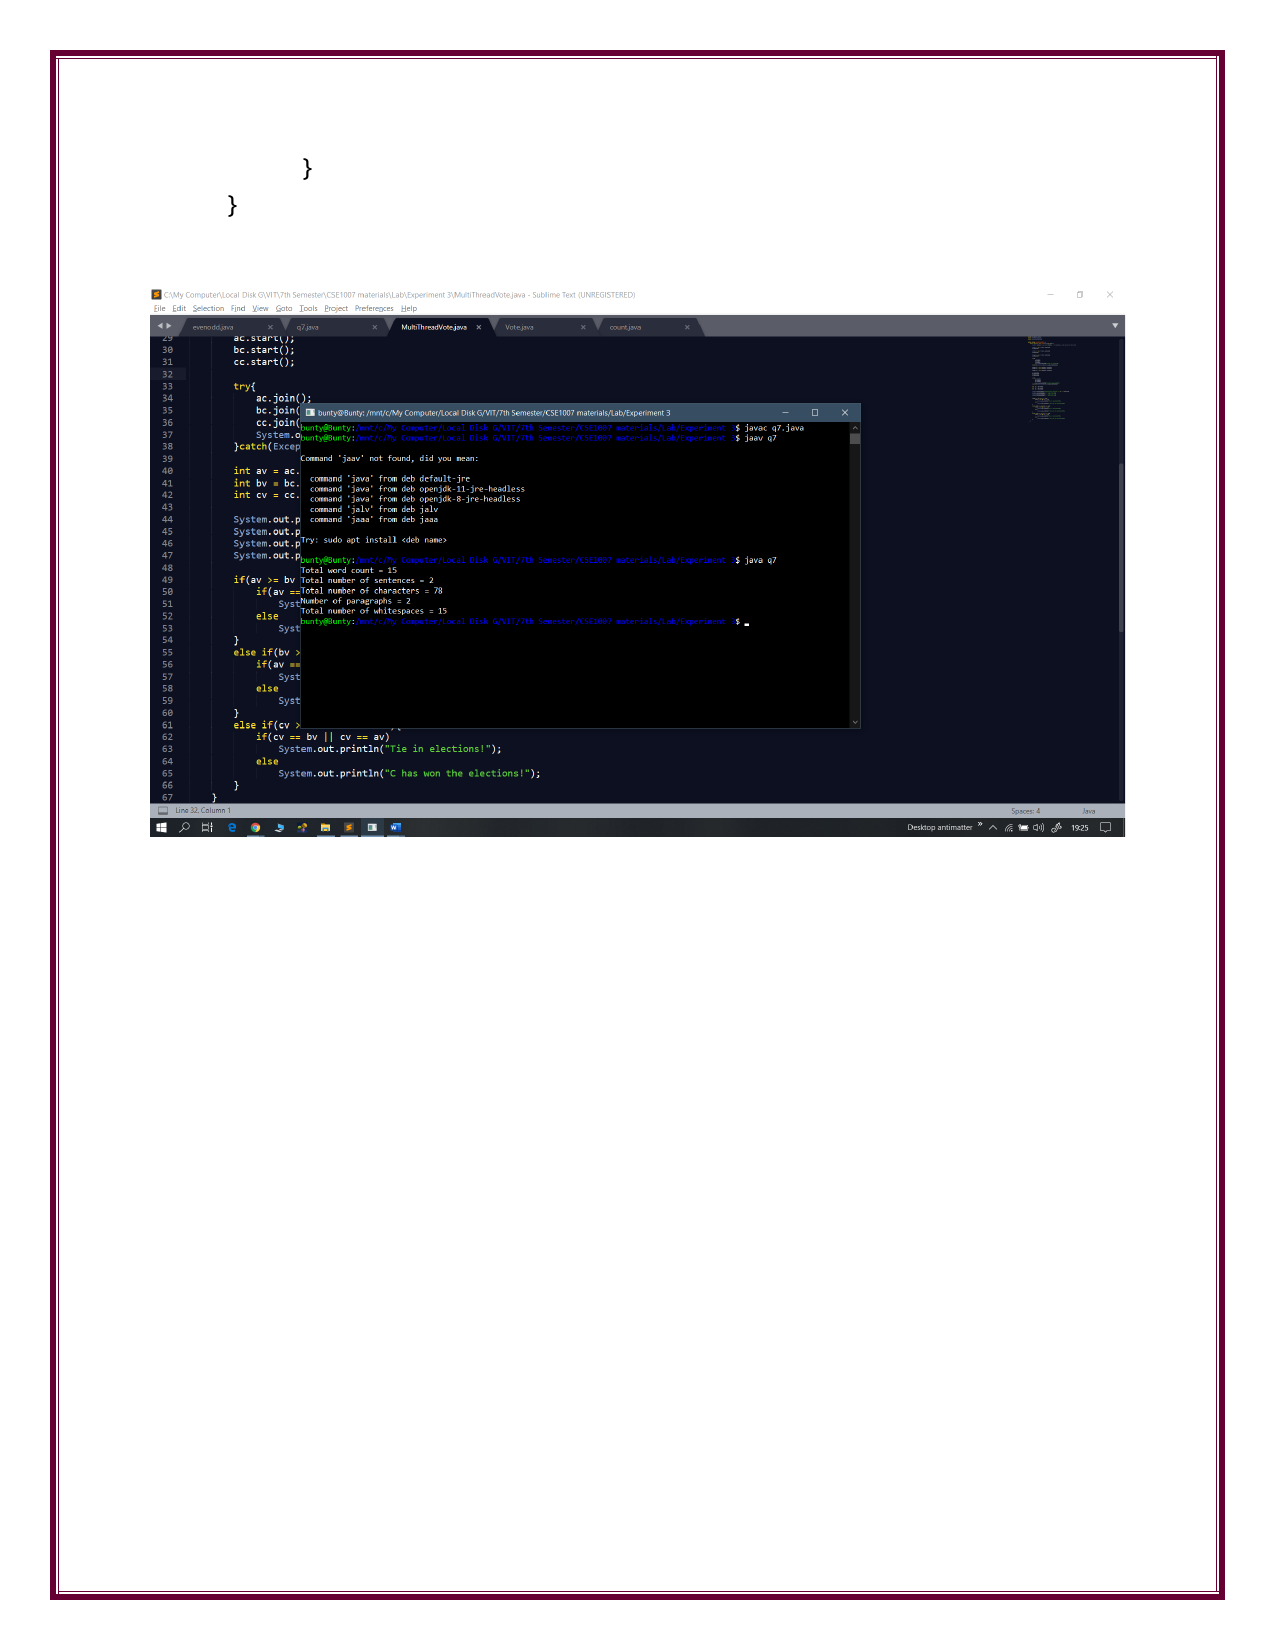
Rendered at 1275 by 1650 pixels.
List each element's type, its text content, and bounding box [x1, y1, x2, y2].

picture [150, 287, 1125, 837]
list } [225, 150, 1125, 184]
list } [225, 187, 1125, 221]
